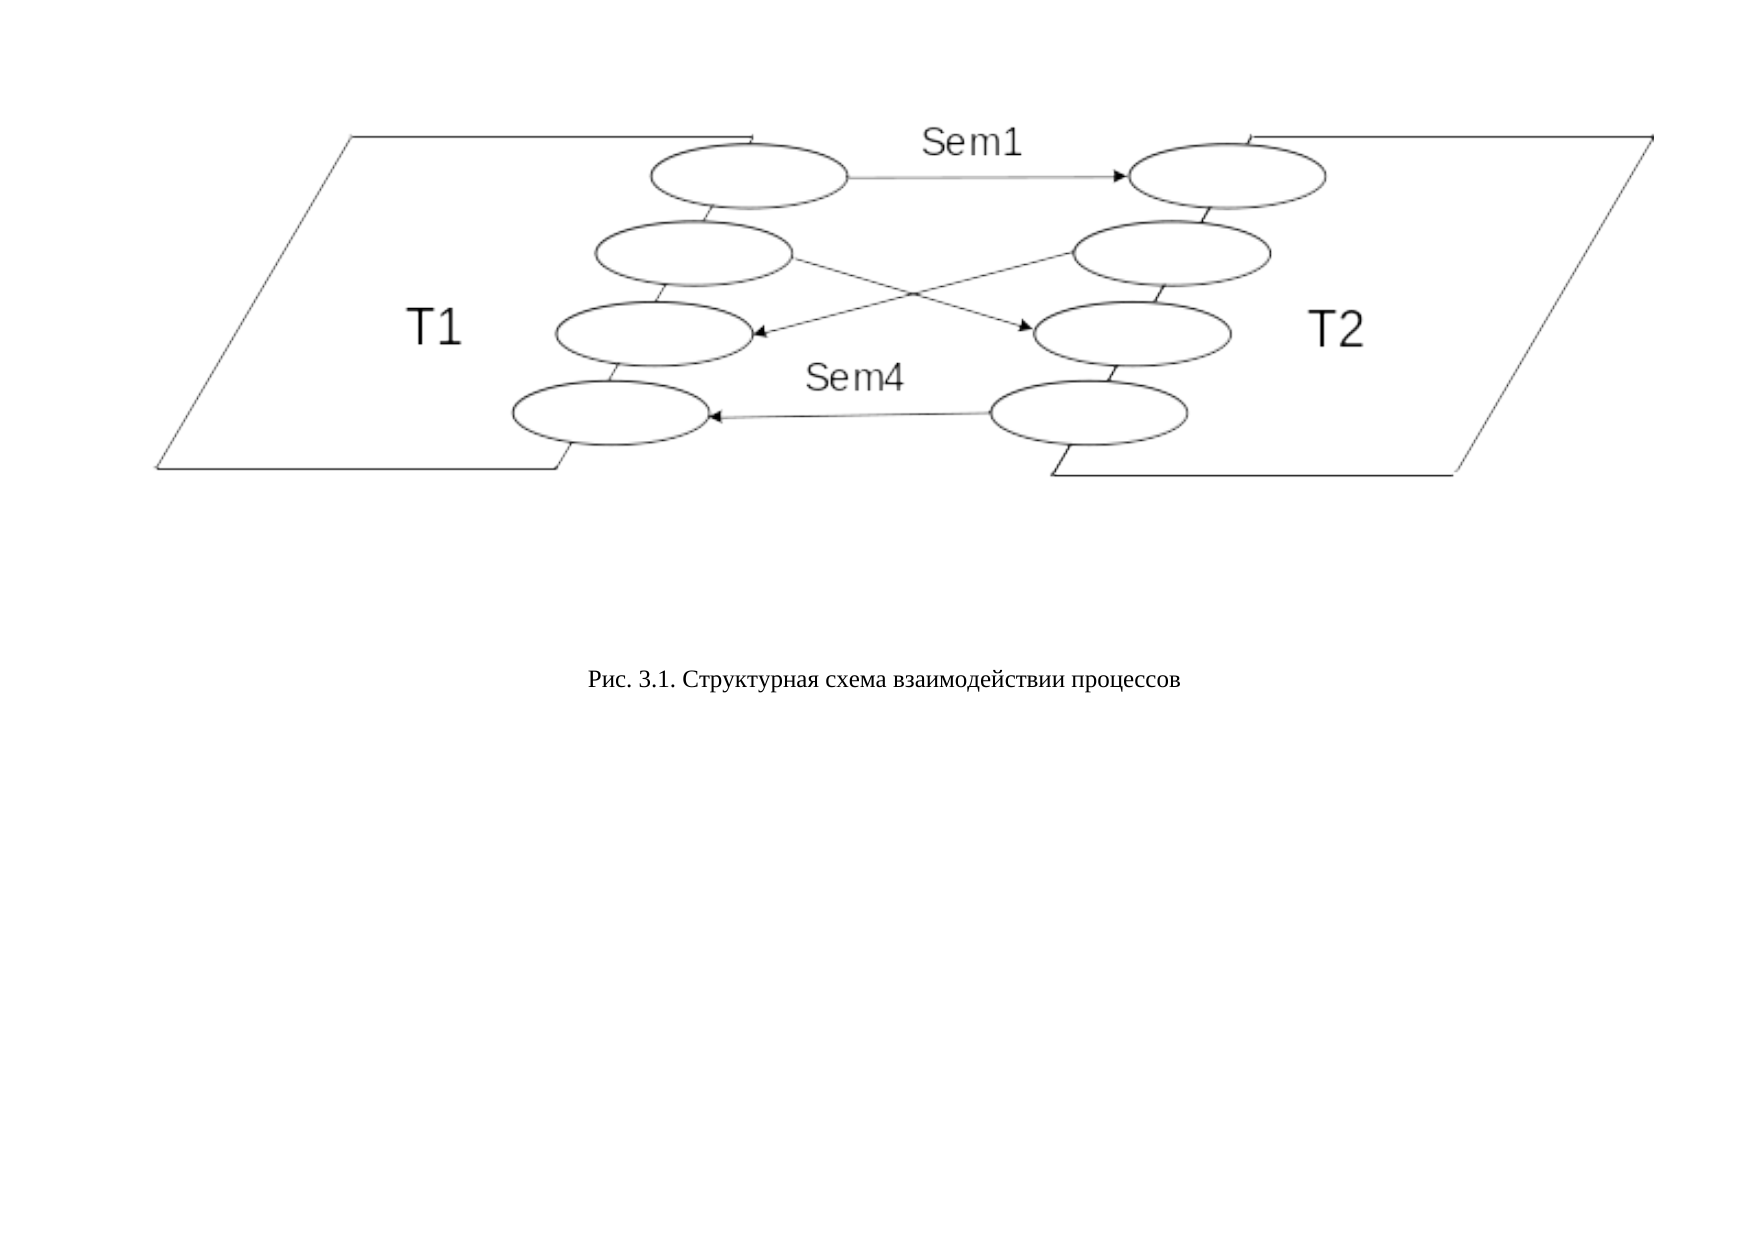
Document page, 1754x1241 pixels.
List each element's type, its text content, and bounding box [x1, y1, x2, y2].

text Рис. 3.1. Структурная схема взаимодействии процессов [118, 664, 1651, 692]
